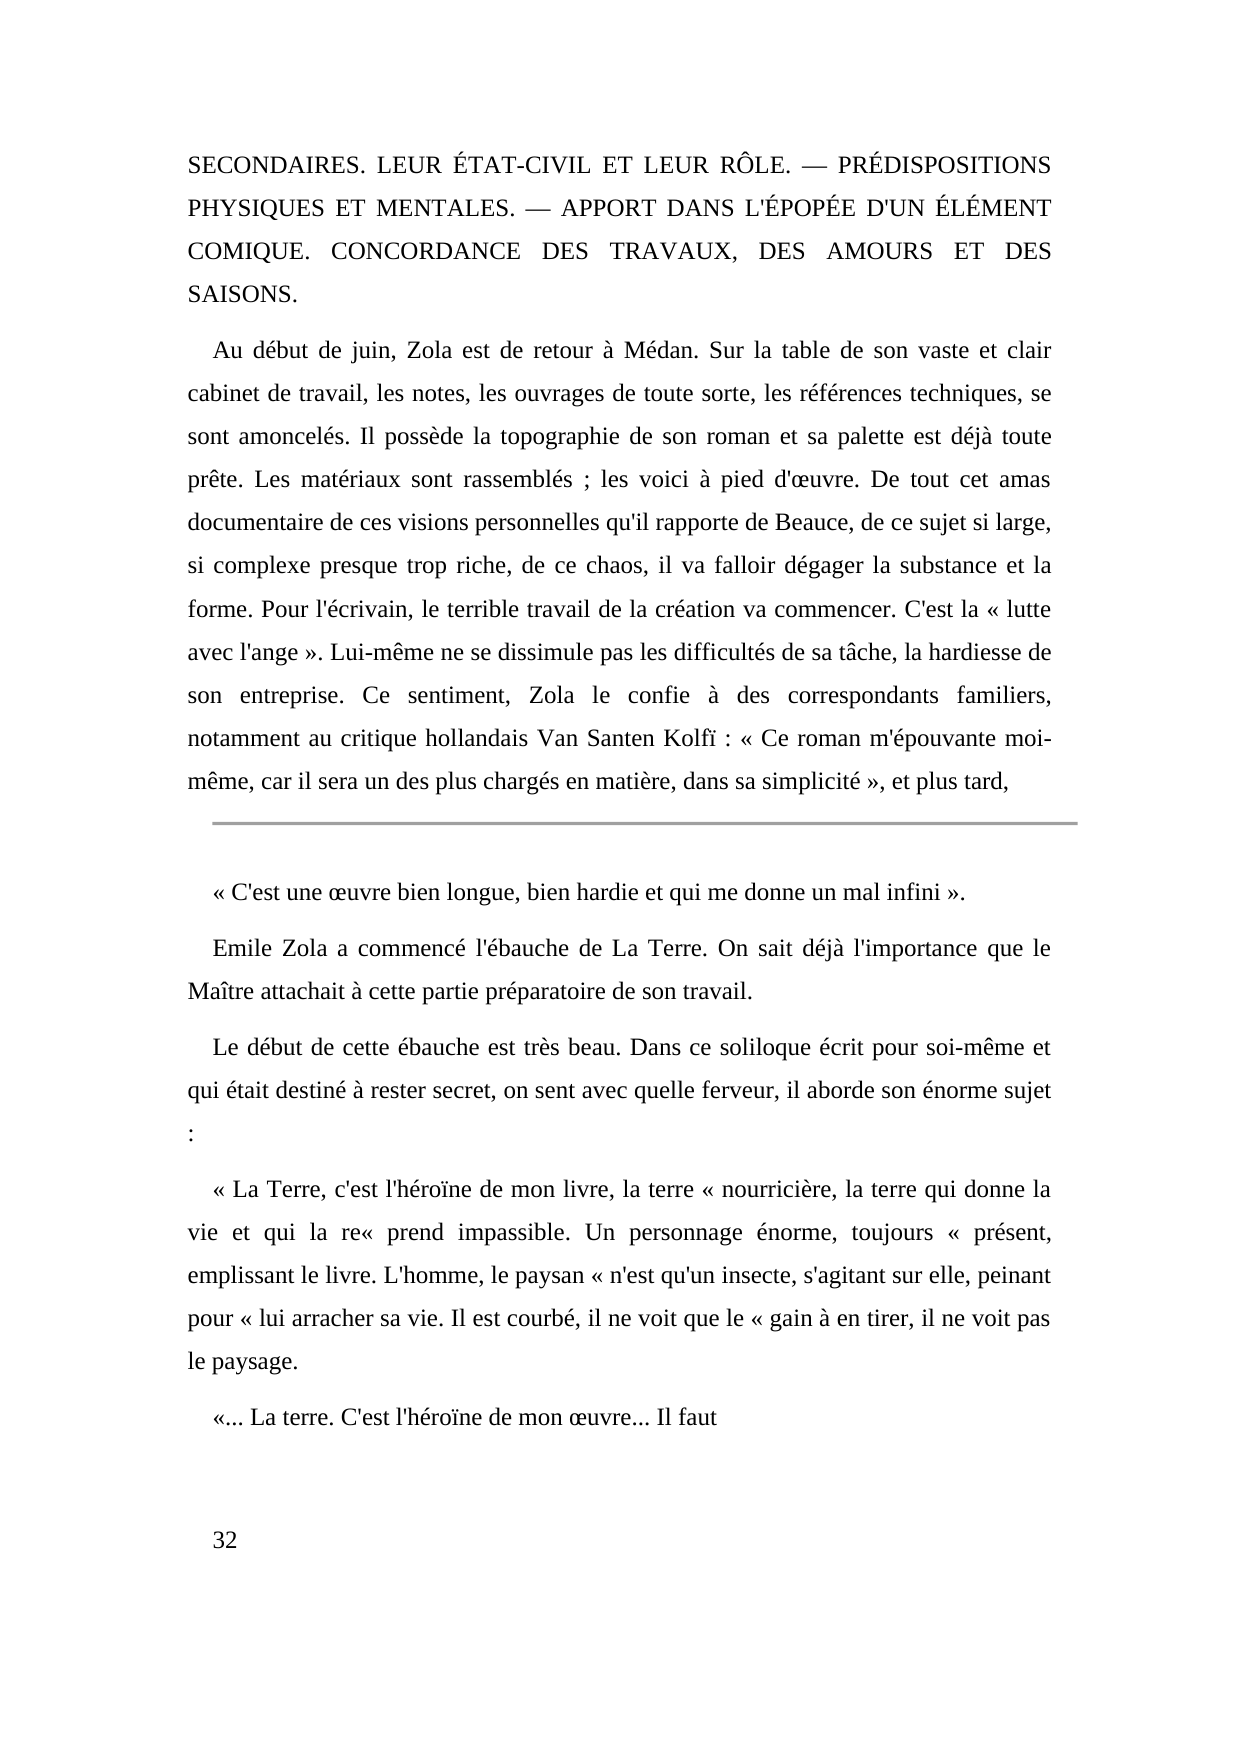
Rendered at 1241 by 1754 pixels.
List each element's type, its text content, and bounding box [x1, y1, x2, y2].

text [187, 150, 1053, 308]
text « C'est une œuvre bien longue, bien hardie et qui me donne un mal infini ». [187, 877, 1053, 906]
text Le début de cette ébauche est très beau. Dans ce soliloque écrit pour soi-même et qui était destiné à rester secret, on sent avec quelle ferveur, il aborde son énorme sujet : [187, 1032, 1053, 1147]
text Au début de juin, Zola est de retour à Médan. Sur la table de son vaste et clair cabinet de travail, les notes, les ouvrages de toute sorte, les références techniques, se sont amoncelés. Il possède la topographie de son roman et sa palette est déjà toute prête. Les matériaux sont rassemblés ; les voici à pied d'œuvre. De tout cet amas documentaire de ces visions personnelles qu'il rapporte de Beauce, de ce sujet si large, si complexe presque trop riche, de ce chaos, il va falloir dégager la substance et la forme. Pour l'écrivain, le terrible travail de la création va commencer. C'est la « lutte avec l'ange ». Lui-même ne se dissimule pas les difficultés de sa tâche, la hardiesse de son entreprise. Ce sentiment, Zola le confie à des correspondants familiers, notamment au critique hollandais Van Santen Kolfï : « Ce roman m'épouvante moi-même, car il sera un des plus chargés en matière, dans sa simplicité », et plus tard, [187, 335, 1053, 795]
text « La Terre, c'est l'héroïne de mon livre, la terre « nourricière, la terre qui donne la vie et qui la re« prend impassible. Un personnage énorme, toujours « présent, emplissant le livre. L'homme, le paysan « n'est qu'un insecte, s'agitant sur elle, peinant pour « lui arracher sa vie. Il est courbé, il ne voit que le « gain à en tirer, il ne voit pas le paysage. [187, 1174, 1053, 1375]
text Emile Zola a commencé l'ébauche de La Terre. On sait déjà l'importance que le Maître attachait à cette partie préparatoire de son travail. [187, 933, 1053, 1005]
text «... La terre. C'est l'héroïne de mon œuvre... Il faut [187, 1402, 1053, 1431]
